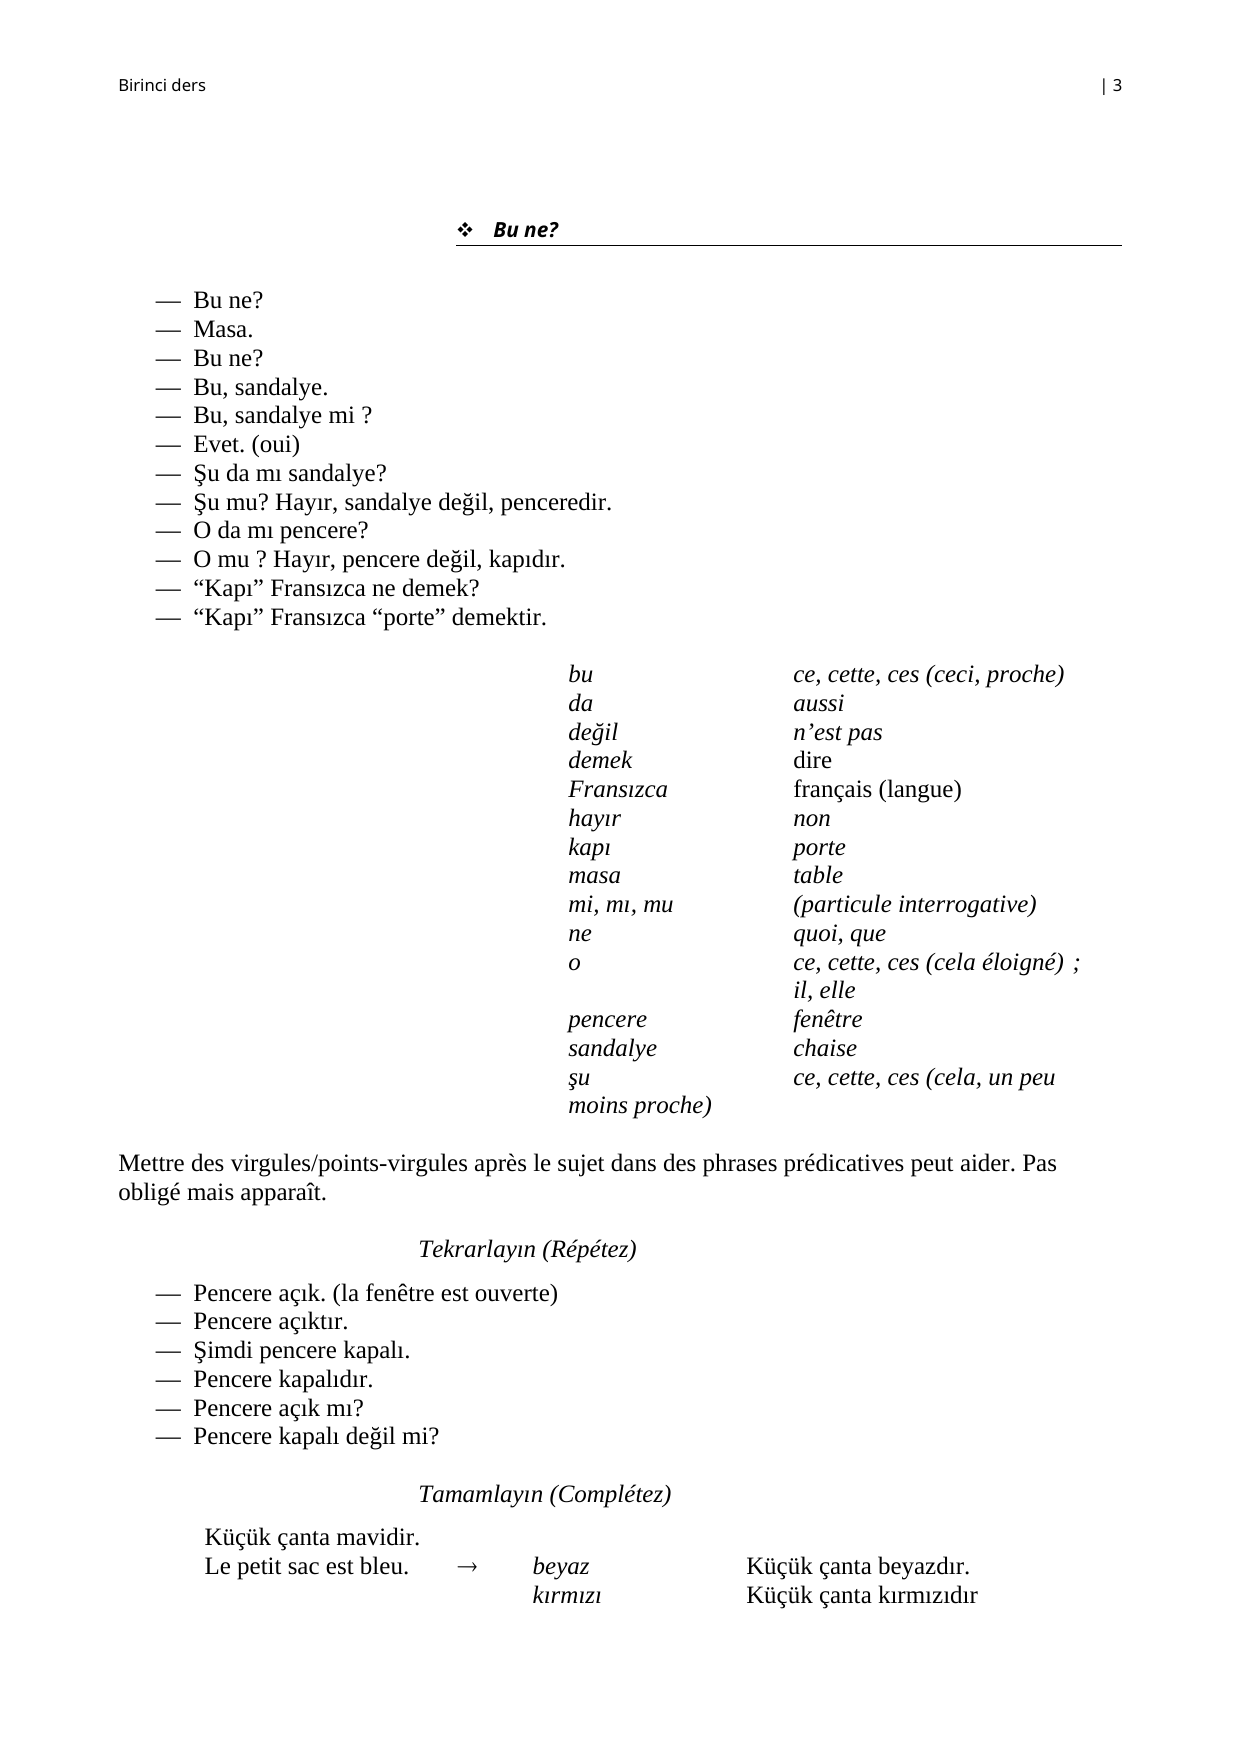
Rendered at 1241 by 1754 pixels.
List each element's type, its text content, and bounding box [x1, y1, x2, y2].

text sandalye chaise [568, 1033, 1122, 1062]
list Şu mu? Hayır, sandalye değil, penceredir. [156, 487, 1122, 515]
list Pencere açık mı? [156, 1393, 1122, 1421]
text kapı porte [568, 832, 1122, 860]
text bu ce, cette, ces (ceci, proche) [568, 659, 1122, 688]
list Bu ne? [156, 343, 1122, 372]
text mi, mı, mu (particule interrogative) [568, 889, 1122, 918]
text hayır non [568, 803, 1122, 832]
list Pencere kapalıdır. [156, 1364, 1122, 1393]
list Bu, sandalye mi ? [156, 400, 1122, 429]
text Fransızca français (langue) [568, 774, 1122, 803]
list Şu da mı sandalye? [156, 458, 1122, 487]
list Pencere açıktır. [156, 1306, 1122, 1335]
subtitle Tekrarlayın (Répétez) [418, 1234, 1122, 1263]
text Mettre des virgules/points-virgules après le sujet dans des phrases prédicatives peut aider. Pas obligé mais apparaît. [118, 1148, 1122, 1205]
text o ce, cette, ces (cela éloigné) ; il, elle [568, 947, 1122, 1004]
text pencere fenêtre [568, 1004, 1122, 1033]
list Şimdi pencere kapalı. [156, 1335, 1122, 1364]
subtitle Tamamlayın (Complétez) [418, 1479, 1122, 1508]
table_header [735, 1523, 1122, 1609]
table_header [446, 1523, 735, 1609]
subtitle Bu ne? [456, 215, 1122, 245]
text masa table [568, 860, 1122, 889]
list Masa. [156, 314, 1122, 343]
list Bu, sandalye. [156, 372, 1122, 400]
text şu ce, cette, ces (cela, un peu moins proche) [568, 1062, 1122, 1119]
text değil n’est pas [568, 717, 1122, 745]
text ne quoi, que [568, 918, 1122, 947]
list “Kapı” Fransızca “porte” demektir. [156, 602, 1122, 630]
text da aussi [568, 688, 1122, 717]
list Pencere kapalı değil mi? [156, 1421, 1122, 1450]
list Bu ne? [156, 285, 1122, 314]
list O mu ? Hayır, pencere değil, kapıdır. [156, 544, 1122, 573]
list O da mı pencere? [156, 515, 1122, 544]
list “Kapı” Fransızca ne demek? [156, 573, 1122, 602]
text demek dire [568, 745, 1122, 774]
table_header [193, 1523, 446, 1609]
list Pencere açık. (la fenêtre est ouverte) [156, 1278, 1122, 1306]
list Evet. (oui) [156, 429, 1122, 458]
